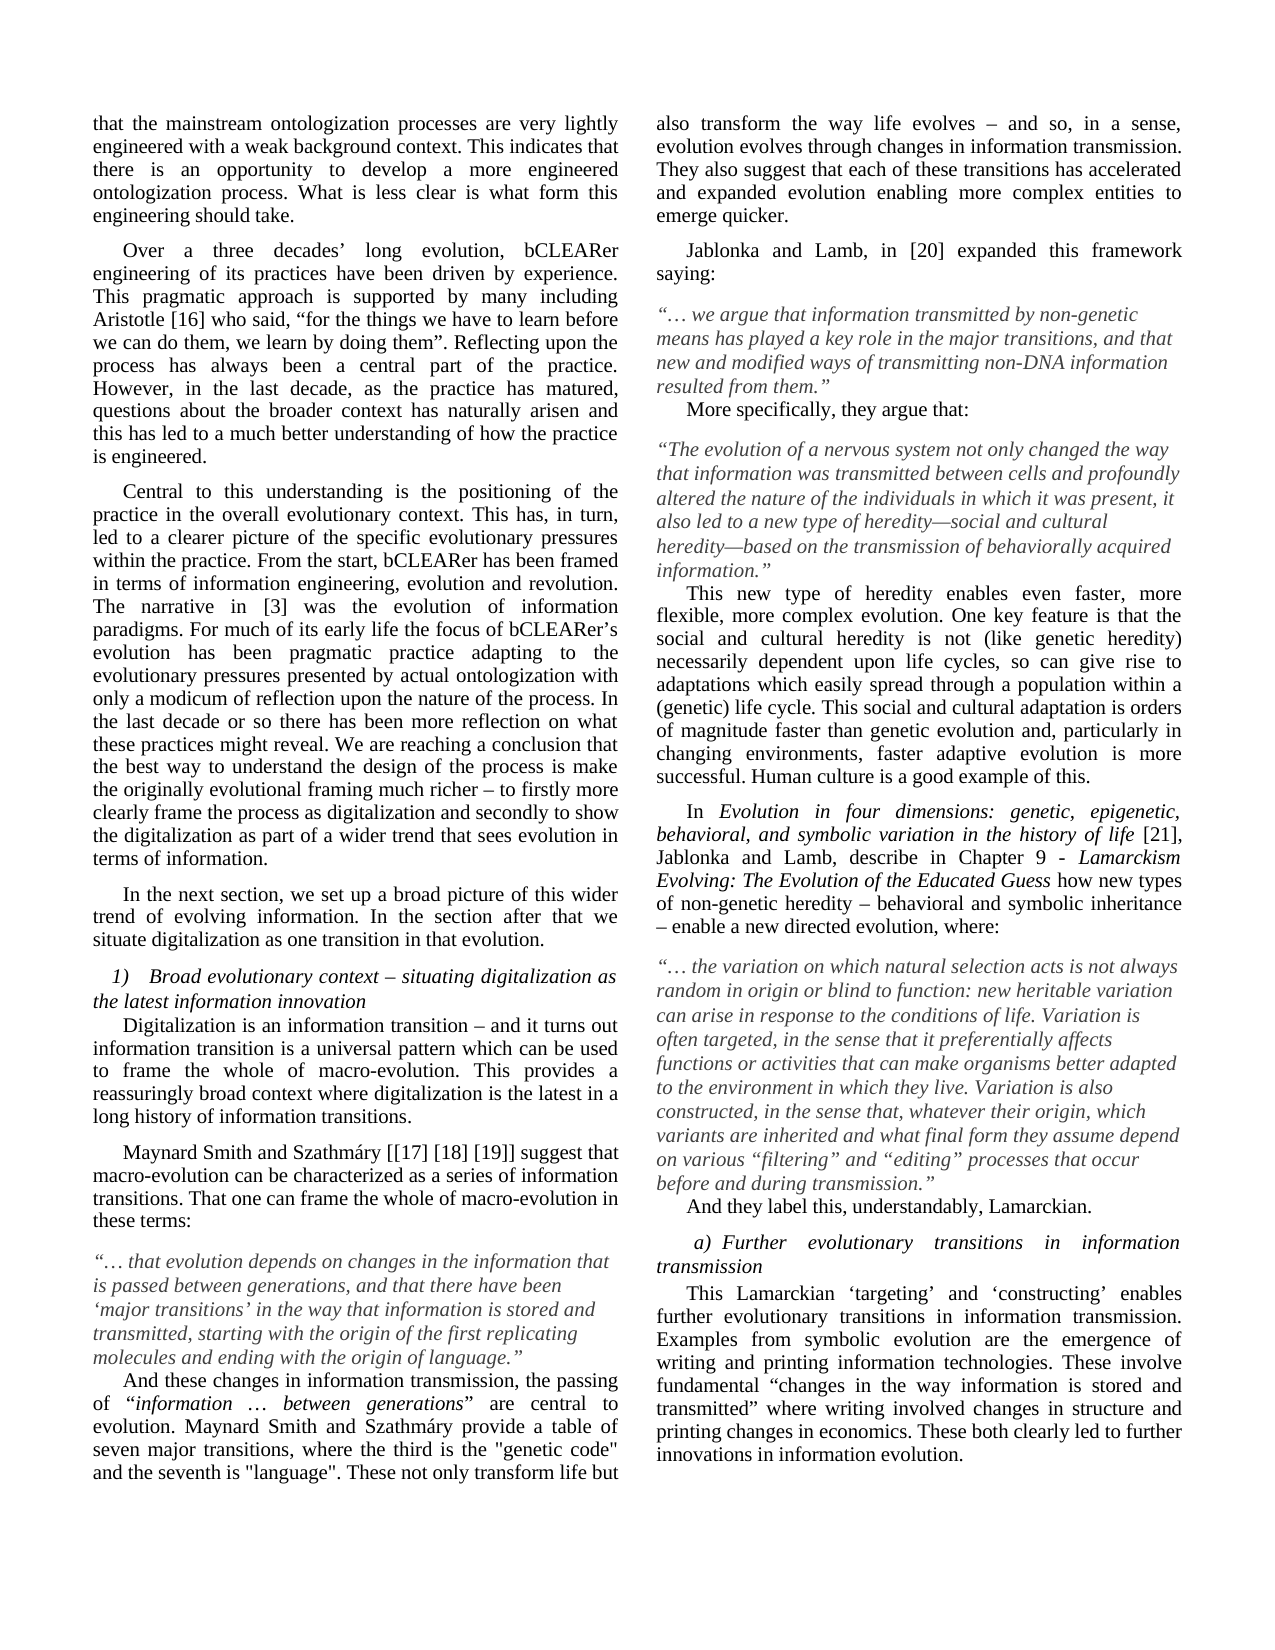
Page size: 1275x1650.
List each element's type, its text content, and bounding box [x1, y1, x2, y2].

text “… that evolution depends on changes in the information that is passed between generations, and that there have been ‘major transitions’ in the way that information is stored and transmitted, starting with the origin of the first replicating molecules and ending with the origin of language.” [93, 1249, 619, 1369]
text In Evolution in four dimensions: genetic, epigenetic, behavioral, and symbolic variation in the history of life [21], Jablonka and Lamb, describe in Chapter 9 - Lamarckism Evolving: The Evolution of the Educated Guess how new types of non-genetic heredity – behavioral and symbolic inheritance – enable a new directed evolution, where: [656, 800, 1182, 938]
text More specifically, they argue that: [656, 398, 1182, 421]
text And these changes in information transmission, the passing of “information … between generations” are central to evolution. Maynard Smith and Szathmáry provide a table of seven major transitions, where the third is the "genetic code" and the seventh is "language". These not only transform life but also transform the way life evolves – and so, in a sense, evolution evolves through changes in information transmission. They also suggest that each of these transitions has accelerated and expanded evolution enabling more complex entities to emerge quicker. [93, 1369, 619, 1484]
text “The evolution of a nervous system not only changed the way that information was transmitted between cells and profoundly altered the nature of the individuals in which it was present, it also led to a new type of heredity—social and cultural heredity—based on the transmission of behaviorally acquired information.” [656, 437, 1182, 582]
text “… we argue that information transmitted by non-genetic means has played a key role in the major transitions, and that new and modified ways of transmitting non-DNA information resulted from them.” [656, 302, 1182, 398]
subtitle Further evolutionary transitions in information transmission [656, 1230, 1182, 1278]
text Maynard Smith and Szathmáry [[17] [18] [19]] suggest that macro-evolution can be characterized as a series of information transitions. That one can frame the whole of macro-evolution in these terms: [93, 1141, 619, 1232]
text “… the variation on which natural selection acts is not always random in origin or blind to function: new heritable variation can arise in response to the conditions of life. Variation is often targeted, in the sense that it preferentially affects functions or activities that can make organisms better adapted to the environment in which they live. Variation is also constructed, in the sense that, whatever their origin, which variants are inherited and what final form they assume depend on various “filtering” and “editing” processes that occur before and during transmission.” [656, 954, 1182, 1195]
text Central to this understanding is the positioning of the practice in the overall evolutionary context. This has, in turn, led to a clearer picture of the specific evolutionary pressures within the practice. From the start, bCLEARer has been framed in terms of information engineering, evolution and revolution. The narrative in [3] was the evolution of information paradigms. For much of its early life the focus of bCLEARer’s evolution has been pragmatic practice adapting to the evolutionary pressures presented by actual ontologization with only a modicum of reflection upon the nature of the process. In the last decade or so there has been more reflection on what these practices might reveal. We are reaching a conclusion that the best way to understand the design of the process is make the originally evolutional framing much richer – to firstly more clearly frame the process as digitalization and secondly to show the digitalization as part of a wider trend that sees evolution in terms of information. [93, 481, 619, 870]
text Jablonka and Lamb, in [20] expanded this framework saying: [656, 239, 1182, 285]
text Digitalization is an information transition – and it turns out information transition is a universal pattern which can be used to frame the whole of macro-evolution. This provides a reassuringly broad context where digitalization is the latest in a long history of information transitions. [93, 1014, 619, 1128]
text And these changes in information transmission, the passing of “information … between generations” are central to evolution. Maynard Smith and Szathmáry provide a table of seven major transitions, where the third is the "genetic code" and the seventh is "language". These not only transform life but also transform the way life evolves – and so, in a sense, evolution evolves through changes in information transmission. They also suggest that each of these transitions has accelerated and expanded evolution enabling more complex entities to emerge quicker. [656, 112, 1182, 227]
text In the next section, we set up a broad picture of this wider trend of evolving information. In the section after that we situate digitalization as one transition in that evolution. [93, 883, 619, 951]
text This new type of heredity enables even faster, more flexible, more complex evolution. One key feature is that the social and cultural heredity is not (like genetic heredity) necessarily dependent upon life cycles, so can give rise to adaptations which easily spread through a population within a (genetic) life cycle. This social and cultural adaptation is orders of magnitude faster than genetic evolution and, particularly in changing environments, faster adaptive evolution is more successful. Human culture is a good example of this. [656, 582, 1182, 788]
subtitle Broad evolutionary context – situating digitalization as the latest information innovation [93, 964, 619, 1014]
text And they label this, understandably, Lamarckian. [656, 1195, 1182, 1218]
text This Lamarckian ‘targeting’ and ‘constructing’ enables further evolutionary transitions in information transmission. Examples from symbolic evolution are the emergence of writing and printing information technologies. These involve fundamental “changes in the way information is stored and transmitted” where writing involved changes in structure and printing changes in economics. These both clearly led to further innovations in information evolution. [656, 1283, 1182, 1466]
text Over a three decades’ long evolution, bCLEARer engineering of its practices have been driven by experience. This pragmatic approach is supported by many including Aristotle [16] who said, “for the things we have to learn before we can do them, we learn by doing them”. Reflecting upon the process has always been a central part of the practice. However, in the last decade, as the practice has matured, questions about the broader context has naturally arisen and this has led to a much better understanding of how the practice is engineered. [93, 239, 619, 468]
